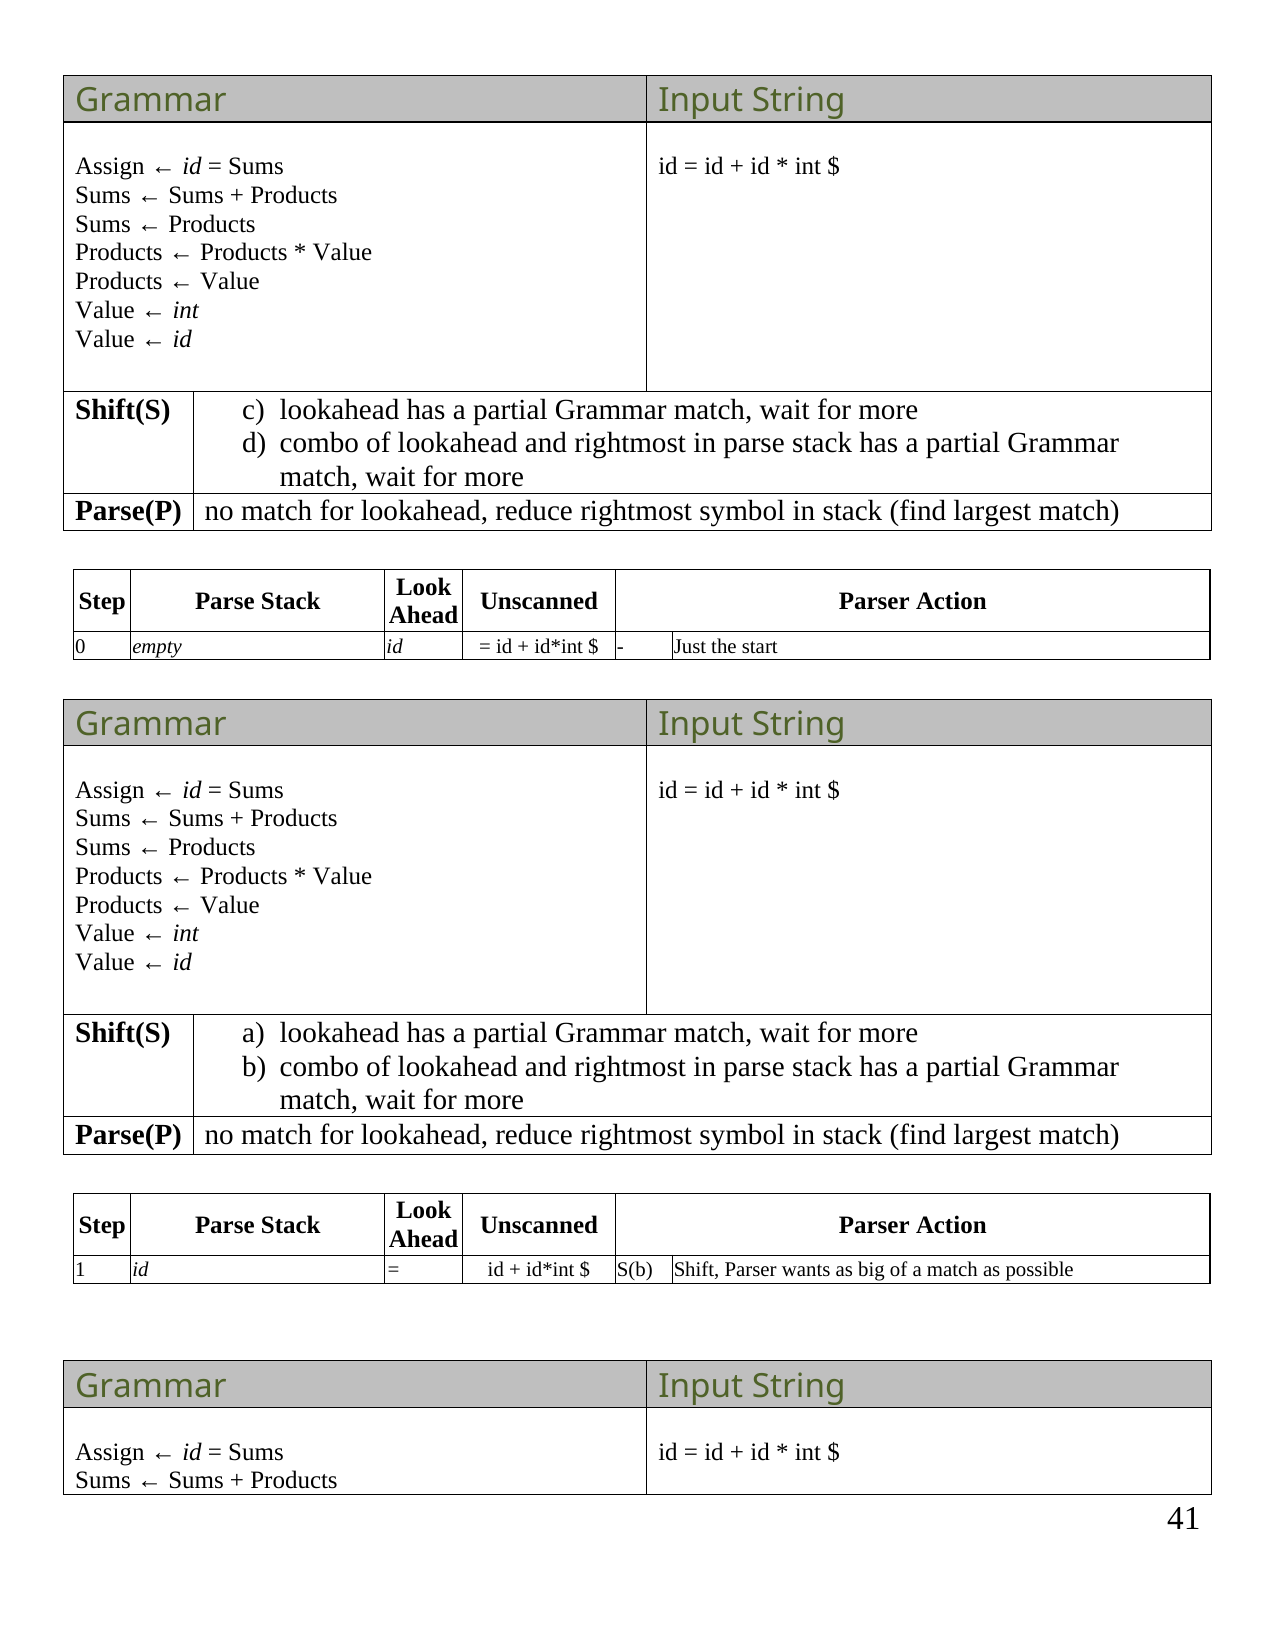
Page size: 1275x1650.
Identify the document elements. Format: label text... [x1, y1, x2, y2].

table_cell id + id*int $ [463, 1256, 615, 1283]
table_cell no match for lookahead, reduce rightmost symbol in stack (find largest match) [194, 494, 1211, 530]
table_cell = [385, 1256, 462, 1283]
table_cell Parse(P) [64, 494, 193, 530]
table_cell id = id + id * int $ [647, 746, 1211, 1014]
table_header Look Ahead [385, 1194, 462, 1254]
table_cell 1 [74, 1256, 130, 1283]
table_cell 0 [74, 632, 130, 659]
table_header Parse Stack [131, 1194, 384, 1254]
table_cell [64, 1408, 646, 1494]
table_header Input String [647, 76, 1211, 121]
table_cell Shift(S) [64, 1015, 193, 1116]
table_cell S(b) [616, 1256, 672, 1283]
table_header Parse Stack [131, 570, 384, 631]
table_header Input String [647, 700, 1211, 745]
table_header Parser Action [616, 1194, 1209, 1254]
table_cell id = id + id * int $ [647, 123, 1211, 391]
table_header Parser Action [616, 570, 1209, 631]
table_header Step [74, 570, 130, 631]
table_cell lookahead has a partial Grammar match, wait for more combo of lookahead and rightmost in parse stack has a partial Grammar match, wait for more [194, 392, 1211, 492]
table_header Unscanned [463, 1194, 615, 1254]
table_cell no match for lookahead, reduce rightmost symbol in stack (find largest match) [194, 1117, 1211, 1153]
table_header Grammar [64, 700, 646, 745]
table_cell Shift(S) [64, 392, 193, 492]
table_cell Parse(P) [64, 1117, 193, 1153]
table_cell id [385, 632, 462, 659]
table_cell lookahead has a partial Grammar match, wait for more combo of lookahead and rightmost in parse stack has a partial Grammar match, wait for more [194, 1015, 1211, 1116]
table_cell Shift, Parser wants as big of a match as possible [673, 1256, 1209, 1283]
table_header Unscanned [463, 570, 615, 631]
table_cell id [131, 1256, 384, 1283]
table_cell Assign ← id = Sums Sums ← Sums + Products Sums ← Products Products ← Products * Value Products ← Value Value ← int Value ← id [64, 746, 646, 1014]
table_cell = id + id*int $ [463, 632, 615, 659]
table_header Grammar [64, 1361, 646, 1407]
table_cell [647, 1408, 1211, 1494]
table_cell empty [131, 632, 384, 659]
table_cell Just the start [673, 632, 1209, 659]
table_header Grammar [64, 76, 646, 121]
table_cell - [616, 632, 672, 659]
table_header Look Ahead [385, 570, 462, 631]
table_header Step [74, 1194, 130, 1254]
table_cell Assign ← id = Sums Sums ← Sums + Products Sums ← Products Products ← Products * Value Products ← Value Value ← int Value ← id [64, 123, 646, 391]
table_header Input String [647, 1361, 1211, 1407]
